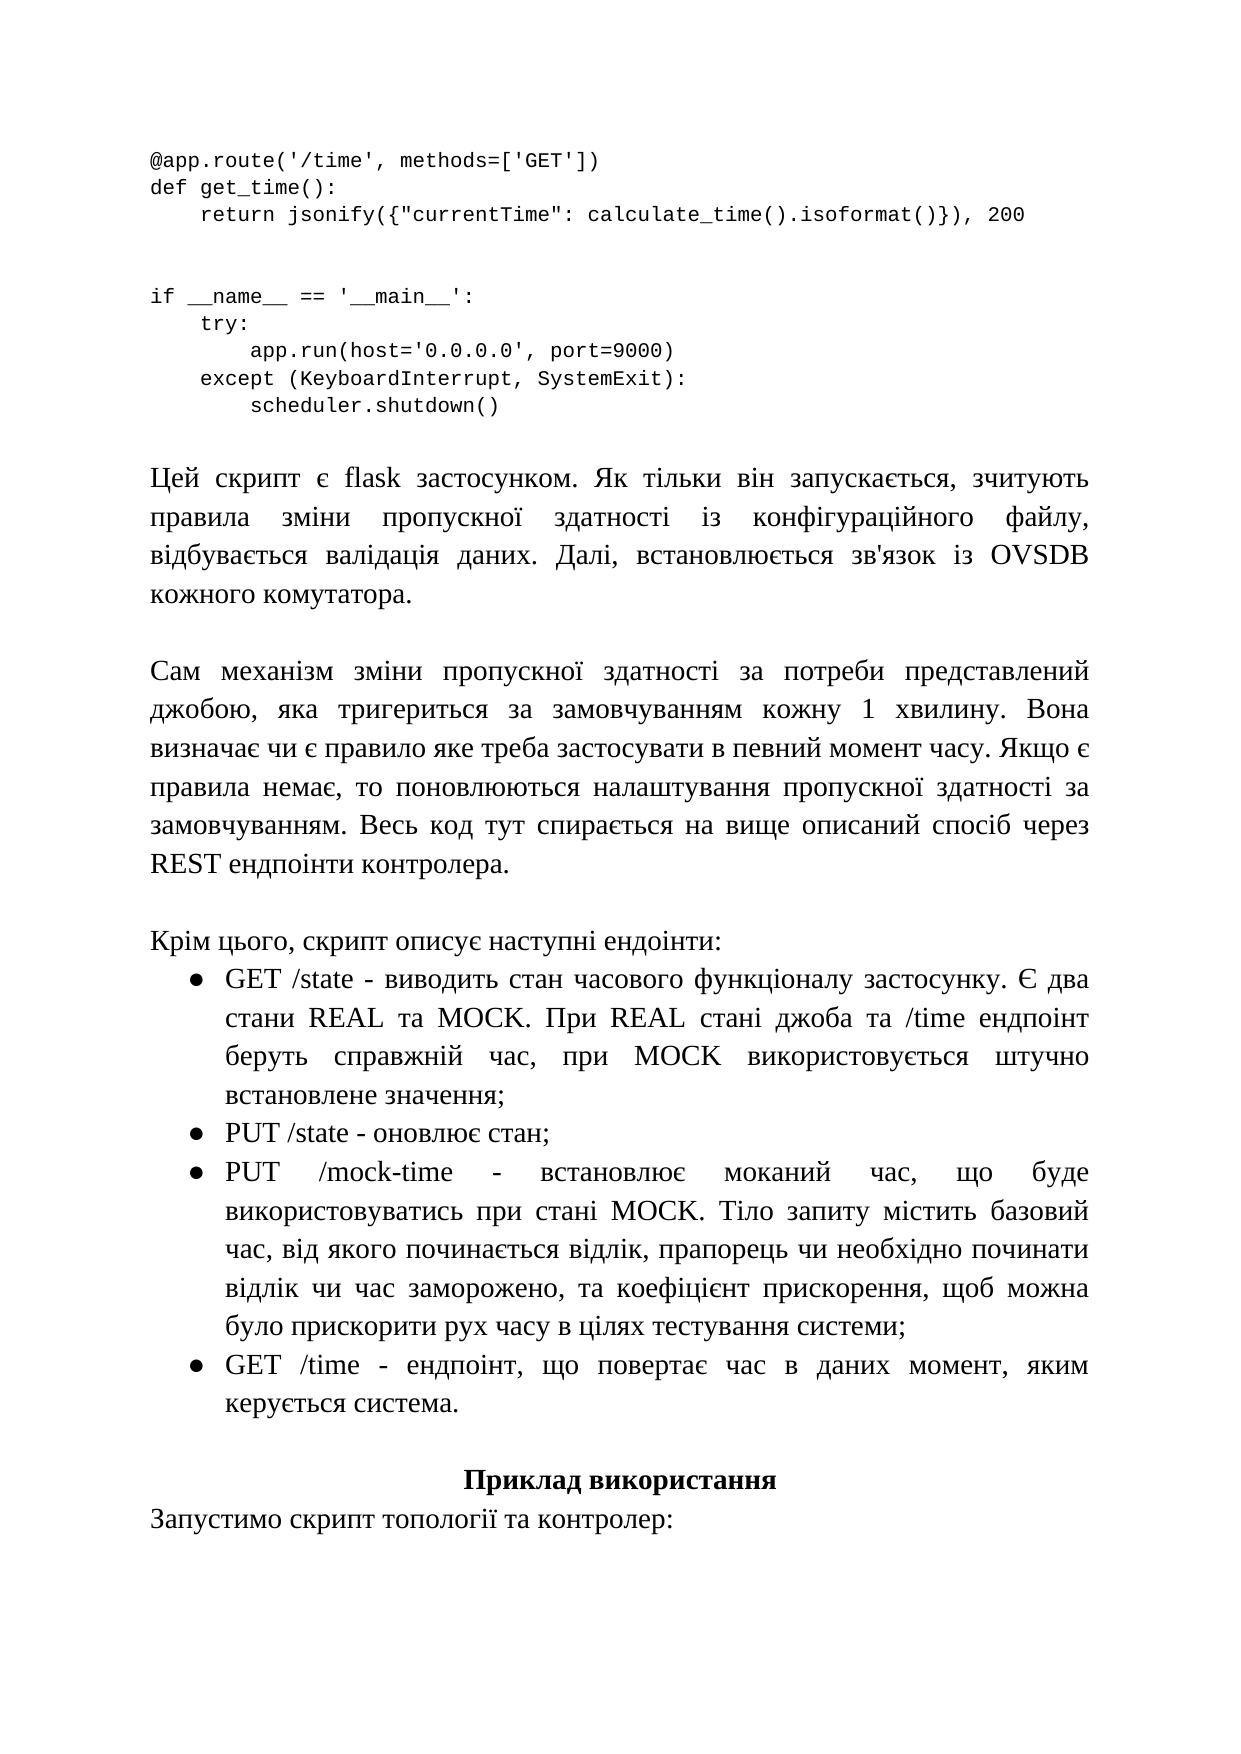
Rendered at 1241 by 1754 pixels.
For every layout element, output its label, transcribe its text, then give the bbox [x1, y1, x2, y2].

text except (KeyboardInterrupt, SystemExit): [150, 367, 1090, 391]
text Цей скрипт є flask застосунком. Як тільки він запускається, зчитують правила зміни пропускної здатності із конфігураційного файлу, відбувається валідація даних. Далі, встановлюється зв'язок із OVSDB кожного комутатора. [150, 460, 1090, 609]
list PUT /state - оновлює стан; [187, 1116, 1090, 1149]
text def get_time(): [150, 177, 1090, 201]
text try: [150, 313, 1090, 337]
text Приклад використання [150, 1462, 1090, 1496]
text Сам механізм зміни пропускної здатності за потреби представлений джобою, яка тригериться за замовчуванням кожну 1 хвилину. Вона визначає чи є правило яке треба застосувати в певний момент часу. Якщо є правила немає, то поновлюються налаштування пропускної здатності за замовчуванням. Весь код тут спирається на вище описаний спосіб через REST ендпоінти контролера. [150, 653, 1090, 879]
text Крім цього, скрипт описує наступні ендоінти: [150, 923, 1090, 956]
list GET /state - виводить стан часового функціоналу застосунку. Є два стани REAL та MOCK. При REAL стані джоба та /time ендпоінт беруть справжній час, при MOCK використовується штучно встановлене значення; [187, 961, 1090, 1111]
text @app.route('/time', methods=['GET']) [150, 150, 1090, 174]
text if __name__ == '__main__': [150, 286, 1090, 309]
text app.run(host='0.0.0.0', port=9000) [150, 340, 1090, 364]
list PUT /mock-time - встановлює моканий час, що буде використовуватись при стані MOCK. Тіло запиту містить базовий час, від якого починається відлік, прапорець чи необхідно починати відлік чи час заморожено, та коефіцієнт прискорення, щоб можна було прискорити рух часу в цілях тестування системи; [187, 1154, 1090, 1342]
text Запустимо скрипт топології та контролер: [150, 1501, 1090, 1534]
list GET /time - ендпоінт, що повертає час в даних момент, яким керується система. [187, 1347, 1090, 1419]
text return jsonify({"currentTime": calculate_time().isoformat()}), 200 [150, 204, 1090, 228]
text scheduler.shutdown() [150, 395, 1090, 418]
